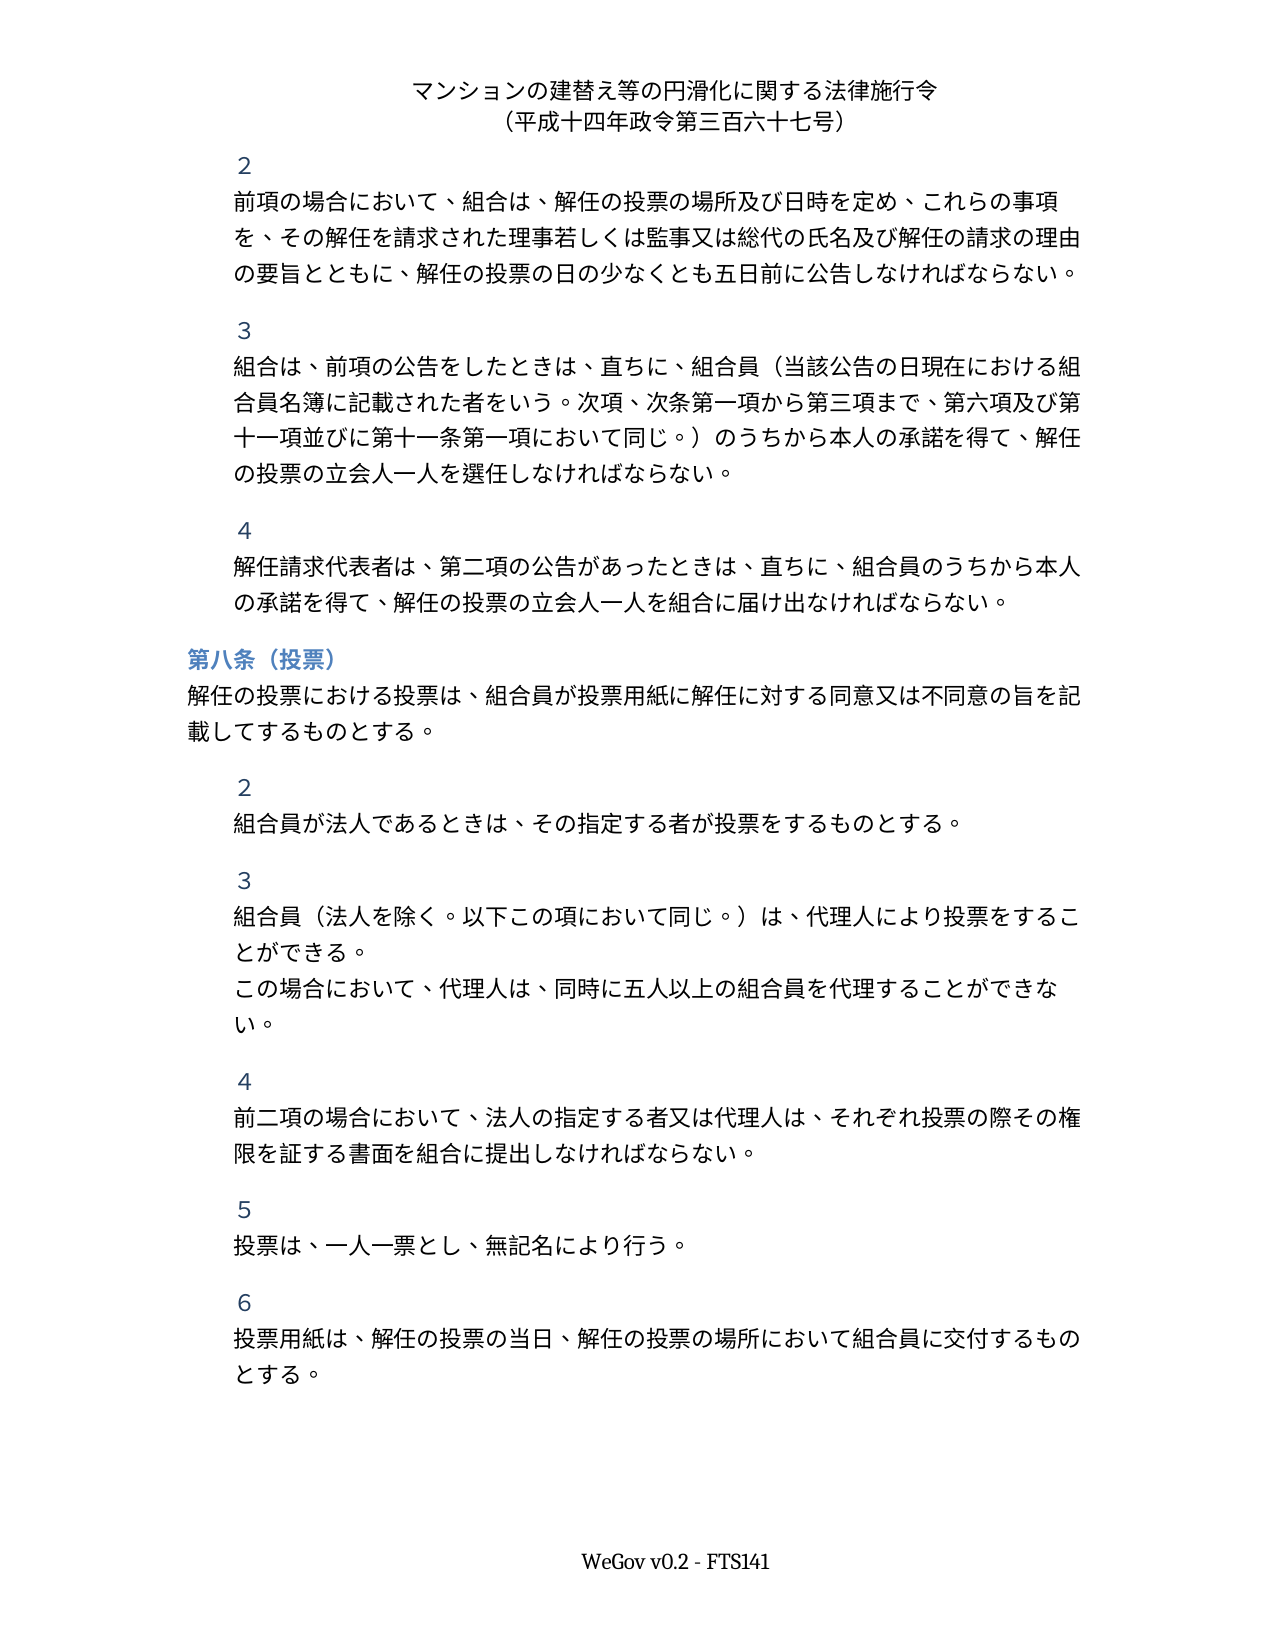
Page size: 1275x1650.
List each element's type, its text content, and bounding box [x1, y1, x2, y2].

subtitle ６ [233, 1287, 1087, 1318]
text 組合員が法人であるときは、その指定する者が投票をするものとする。 [233, 808, 1087, 839]
subtitle ４ [233, 515, 1087, 546]
subtitle ２ [233, 150, 1087, 181]
subtitle ３ [233, 865, 1087, 896]
text 組合は、前項の公告をしたときは、直ちに、組合員（当該公告の日現在における組合員名簿に記載された者をいう。次項、次条第一項から第三項まで、第六項及び第十一項並びに第十一条第一項において同じ。）のうちから本人の承諾を得て、解任の投票の立会人一人を選任しなければならない。 [233, 351, 1087, 489]
subtitle ４ [233, 1066, 1087, 1097]
subtitle ３ [233, 314, 1087, 346]
subtitle ２ [233, 772, 1087, 804]
text 投票は、一人一票とし、無記名により行う。 [233, 1230, 1087, 1261]
text 解任請求代表者は、第二項の公告があったときは、直ちに、組合員のうちから本人の承諾を得て、解任の投票の立会人一人を組合に届け出なければならない。 [233, 551, 1087, 618]
text 解任の投票における投票は、組合員が投票用紙に解任に対する同意又は不同意の旨を記載してするものとする。 [187, 680, 1087, 747]
text 組合員（法人を除く。以下この項において同じ。）は、代理人により投票をすることができる。 この場合において、代理人は、同時に五人以上の組合員を代理することができない。 [233, 901, 1087, 1040]
text 前二項の場合において、法人の指定する者又は代理人は、それぞれ投票の際その権限を証する書面を組合に提出しなければならない。 [233, 1102, 1087, 1169]
text 投票用紙は、解任の投票の当日、解任の投票の場所において組合員に交付するものとする。 [233, 1323, 1087, 1390]
subtitle ５ [233, 1194, 1087, 1226]
text 前項の場合において、組合は、解任の投票の場所及び日時を定め、これらの事項を、その解任を請求された理事若しくは監事又は総代の氏名及び解任の請求の理由の要旨とともに、解任の投票の日の少なくとも五日前に公告しなければならない。 [233, 186, 1087, 289]
subtitle 第八条（投票） [187, 644, 1087, 675]
